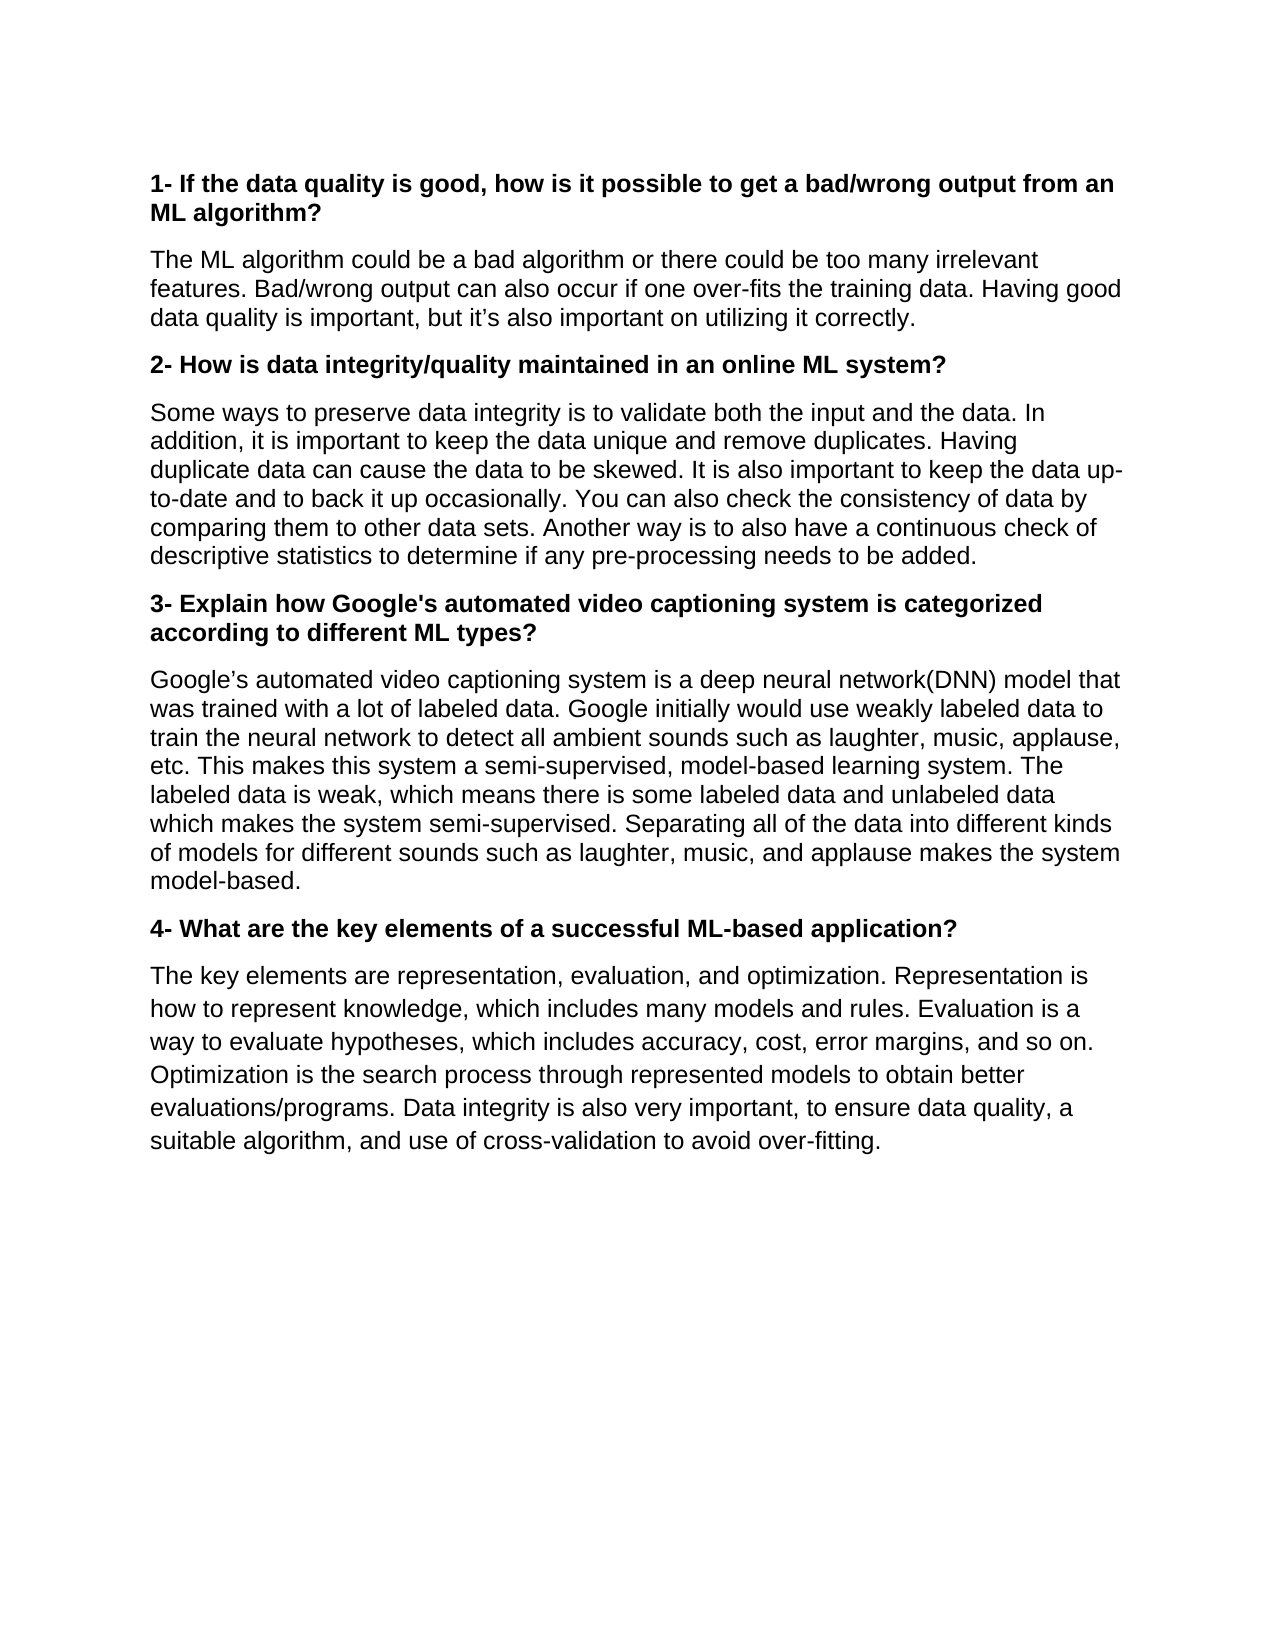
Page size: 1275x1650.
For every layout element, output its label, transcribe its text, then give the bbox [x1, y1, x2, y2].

text The ML algorithm could be a bad algorithm or there could be too many irrelevant features. Bad/wrong output can also occur if one over-fits the training data. Having good data quality is important, but it’s also important on utilizing it correctly. [150, 245, 1125, 331]
text 1- If the data quality is good, how is it possible to get a bad/wrong output from an ML algorithm? [150, 169, 1125, 226]
text Google’s automated video captioning system is a deep neural network(DNN) model that was trained with a lot of labeled data. Google initially would use weakly labeled data to train the neural network to detect all ambient sounds such as laughter, music, applause, etc. This makes this system a semi-supervised, model-based learning system. The labeled data is weak, which means there is some labeled data and unlabeled data which makes the system semi-supervised. Separating all of the data into different kinds of models for different sounds such as laughter, music, and applause makes the system model-based. [150, 665, 1125, 895]
text 2- How is data integrity/quality maintained in an online ML system? [150, 350, 1125, 379]
text 3- Explain how Google's automated video captioning system is categorized according to different ML types? [150, 589, 1125, 646]
text Some ways to preserve data integrity is to validate both the input and the data. In addition, it is important to keep the data unique and remove duplicates. Having duplicate data can cause the data to be skewed. It is also important to keep the data up-to-date and to back it up occasionally. You can also check the consistency of data by comparing them to other data sets. Another way is to also have a continuous check of descriptive statistics to determine if any pre-processing needs to be added. [150, 397, 1125, 570]
text The key elements are representation, evaluation, and optimization. Representation is how to represent knowledge, which includes many models and rules. Evaluation is a way to evaluate hypotheses, which includes accuracy, cost, error margins, and so on. Optimization is the search process through represented models to obtain better evaluations/programs. Data integrity is also very important, to ensure data quality, a suitable algorithm, and use of cross-validation to avoid over-fitting. [150, 961, 1125, 1155]
text 4- What are the key elements of a successful ML-based application? [150, 914, 1125, 942]
